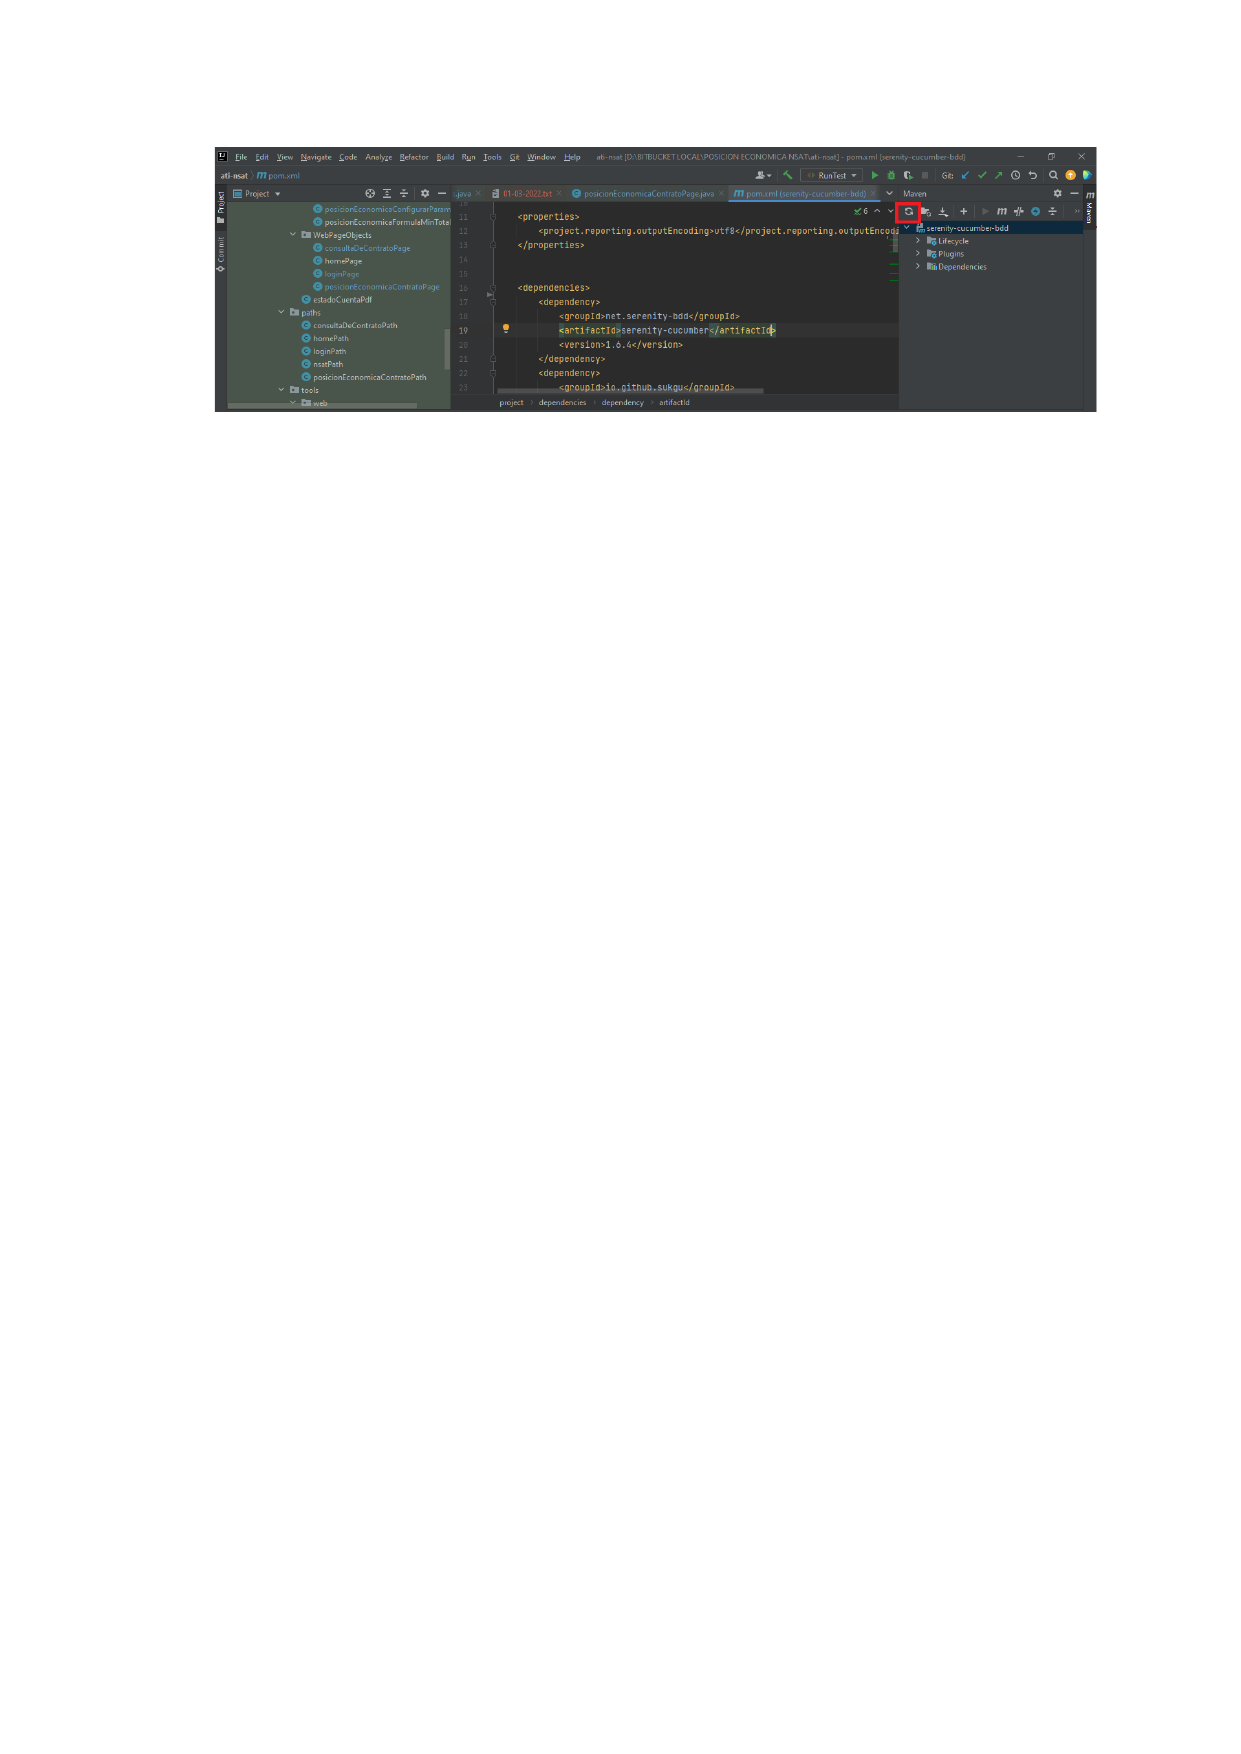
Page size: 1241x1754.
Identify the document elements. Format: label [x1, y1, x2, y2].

picture [214, 147, 1099, 412]
